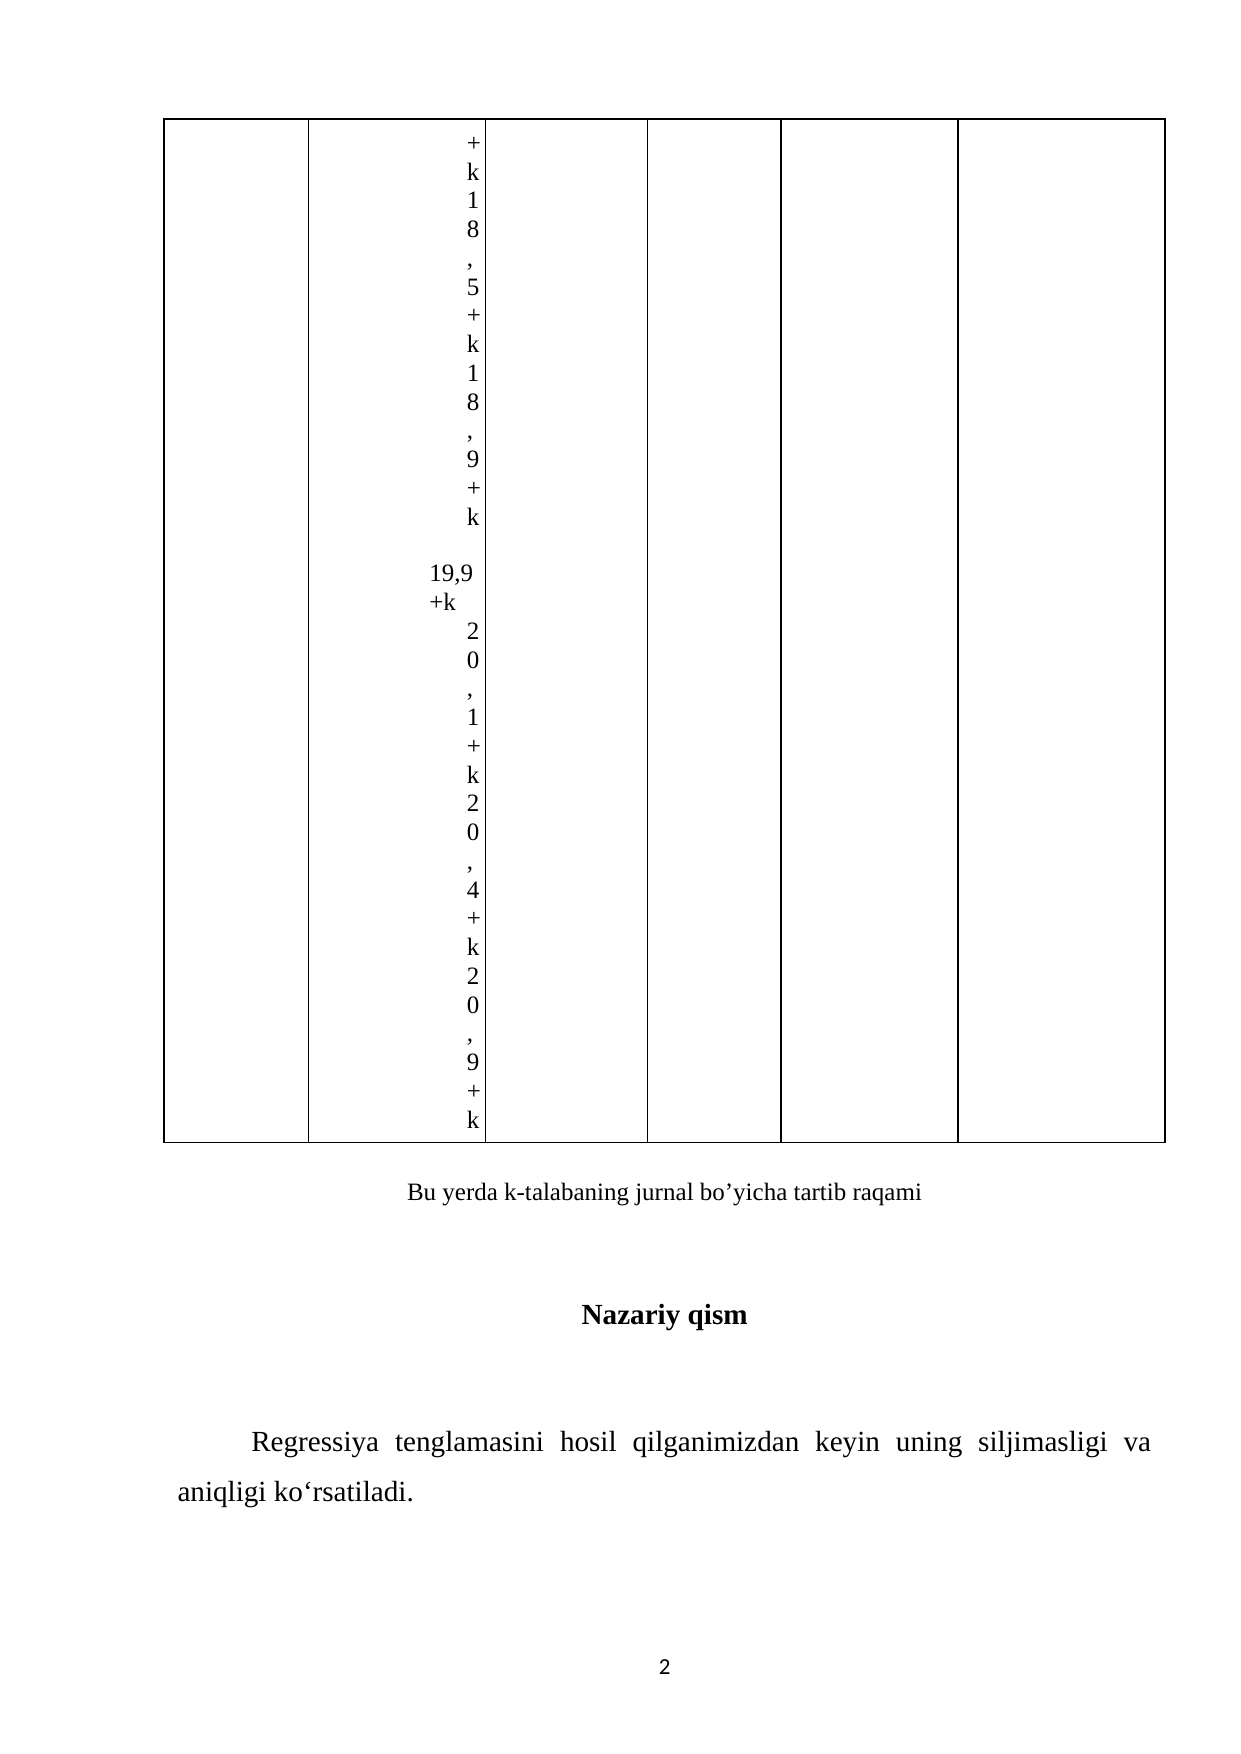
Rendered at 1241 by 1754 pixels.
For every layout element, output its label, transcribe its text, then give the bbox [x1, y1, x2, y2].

text Nazariy qism [177, 1220, 1152, 1330]
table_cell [165, 120, 308, 1142]
text Bu yerda k-talabaning jurnal bo’yicha tartib raqami [177, 1177, 1152, 1206]
text Regressiya tenglamasini hosil qilganimizdan keyin uning siljimasligi va aniqligi ko‘rsatiladi. [177, 1347, 1152, 1507]
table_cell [486, 120, 647, 1142]
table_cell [309, 120, 485, 1142]
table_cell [959, 120, 1164, 1142]
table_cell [782, 120, 957, 1142]
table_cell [648, 120, 780, 1142]
